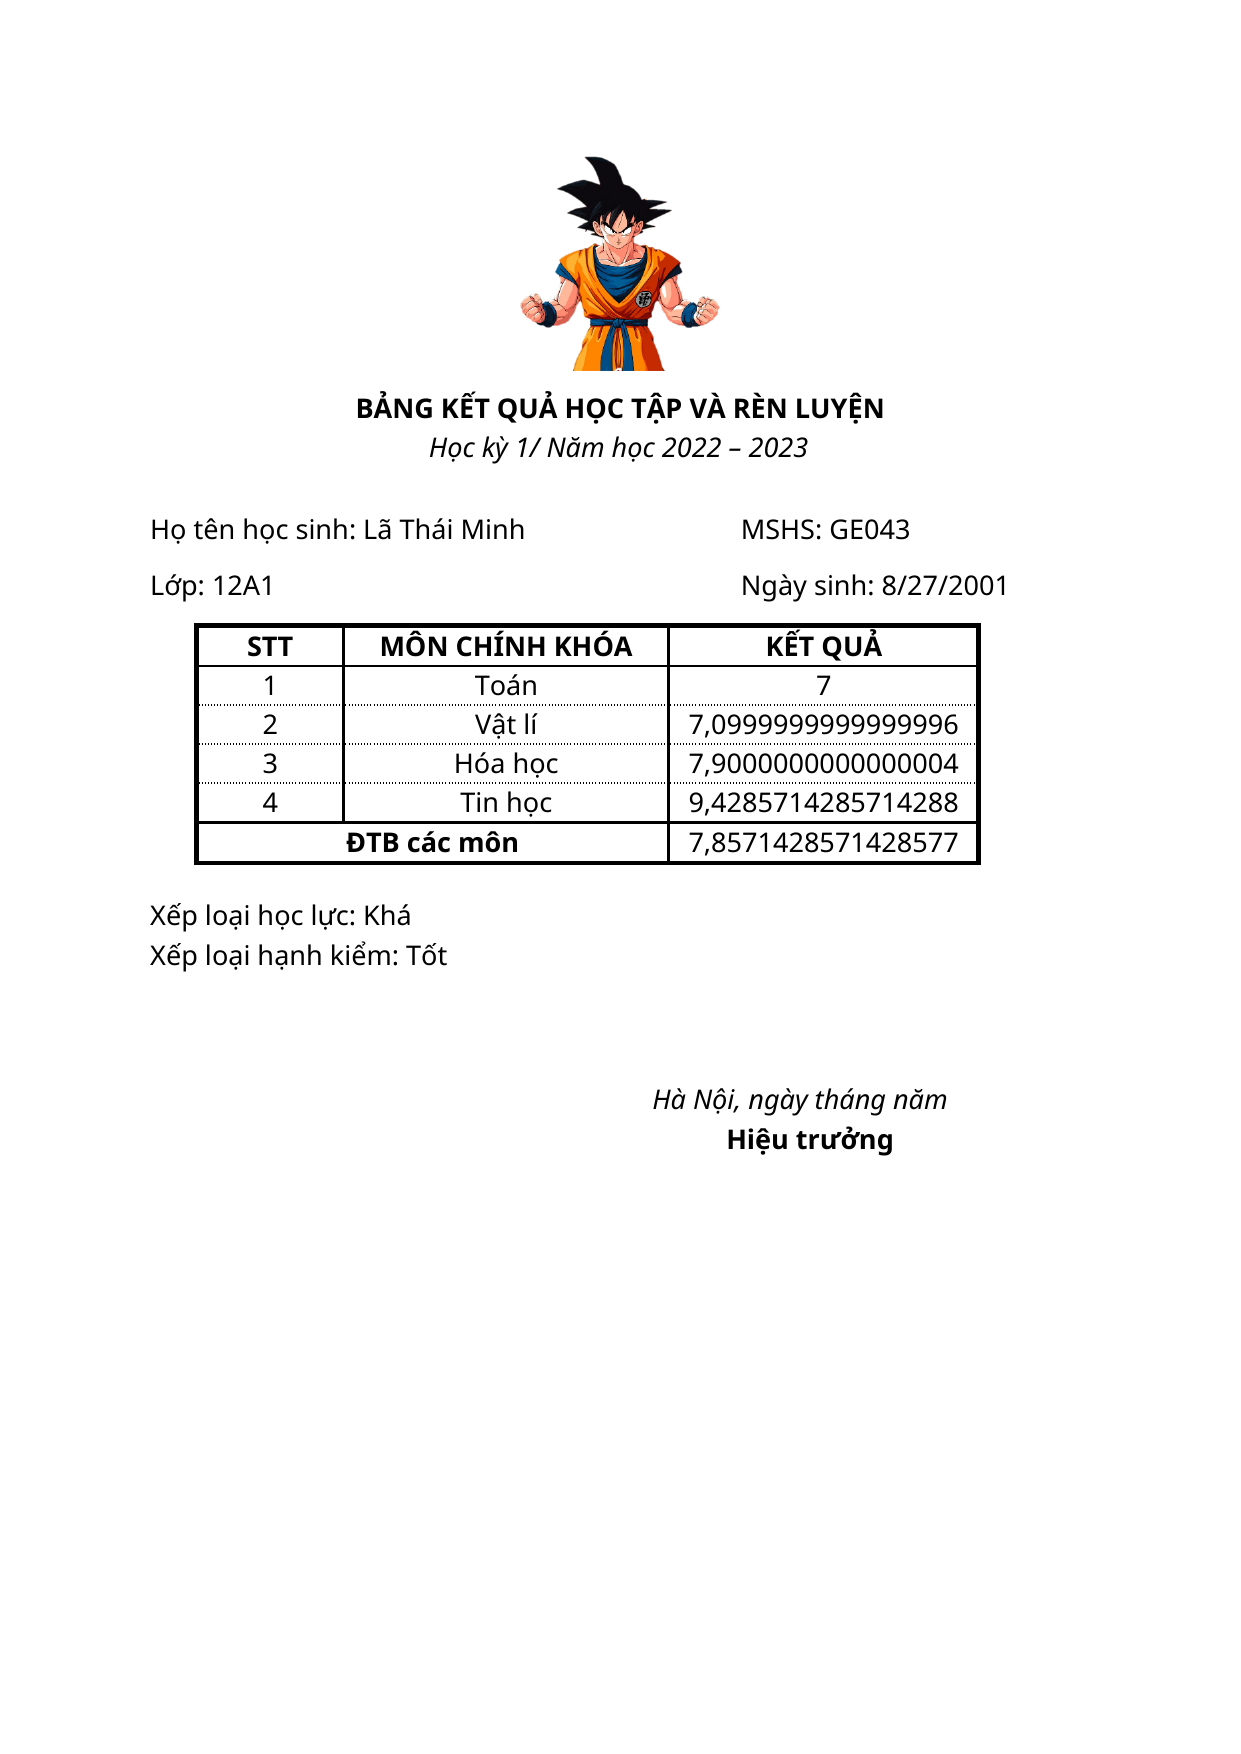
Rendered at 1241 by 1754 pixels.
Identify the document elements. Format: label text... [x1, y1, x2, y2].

text Xếp loại học lực: Khá [150, 897, 1090, 933]
table_cell ĐTB các môn [199, 824, 667, 861]
table_cell 7,0999999999999996 [670, 704, 976, 743]
text Hiệu trưởng [150, 1120, 1090, 1157]
text Xếp loại hạnh kiểm: Tốt [150, 936, 1090, 973]
table_header STT [199, 628, 342, 665]
table_cell Tin học [345, 782, 667, 821]
table_cell 2 [199, 704, 342, 743]
text Học kỳ 1/ Năm học 2022 – 2023 [150, 429, 1090, 466]
table_cell Toán [345, 667, 667, 704]
text Lớp: 12A1 Ngày sinh: 8/27/2001 [150, 567, 1090, 604]
table_cell 7,8571428571428577 [670, 824, 976, 861]
table_cell 3 [199, 743, 342, 782]
text Họ tên học sinh: Lã Thái Minh MSHS: GE043 [150, 510, 1090, 547]
table_cell 7 [670, 667, 976, 704]
picture [424, 150, 816, 371]
table_cell 9,4285714285714288 [670, 782, 976, 821]
text Hà Nội, ngày tháng năm [150, 1080, 1090, 1117]
table_cell Hóa học [345, 743, 667, 782]
table_cell 4 [199, 782, 342, 821]
table_header KẾT QUẢ [670, 628, 976, 665]
table_header MÔN CHÍNH KHÓA [345, 628, 667, 665]
table_cell 7,9000000000000004 [670, 743, 976, 782]
text BẢNG KẾT QUẢ HỌC TẬP VÀ RÈN LUYỆN [150, 389, 1090, 426]
table_cell Vật lí [345, 704, 667, 743]
table_cell 1 [199, 667, 342, 704]
